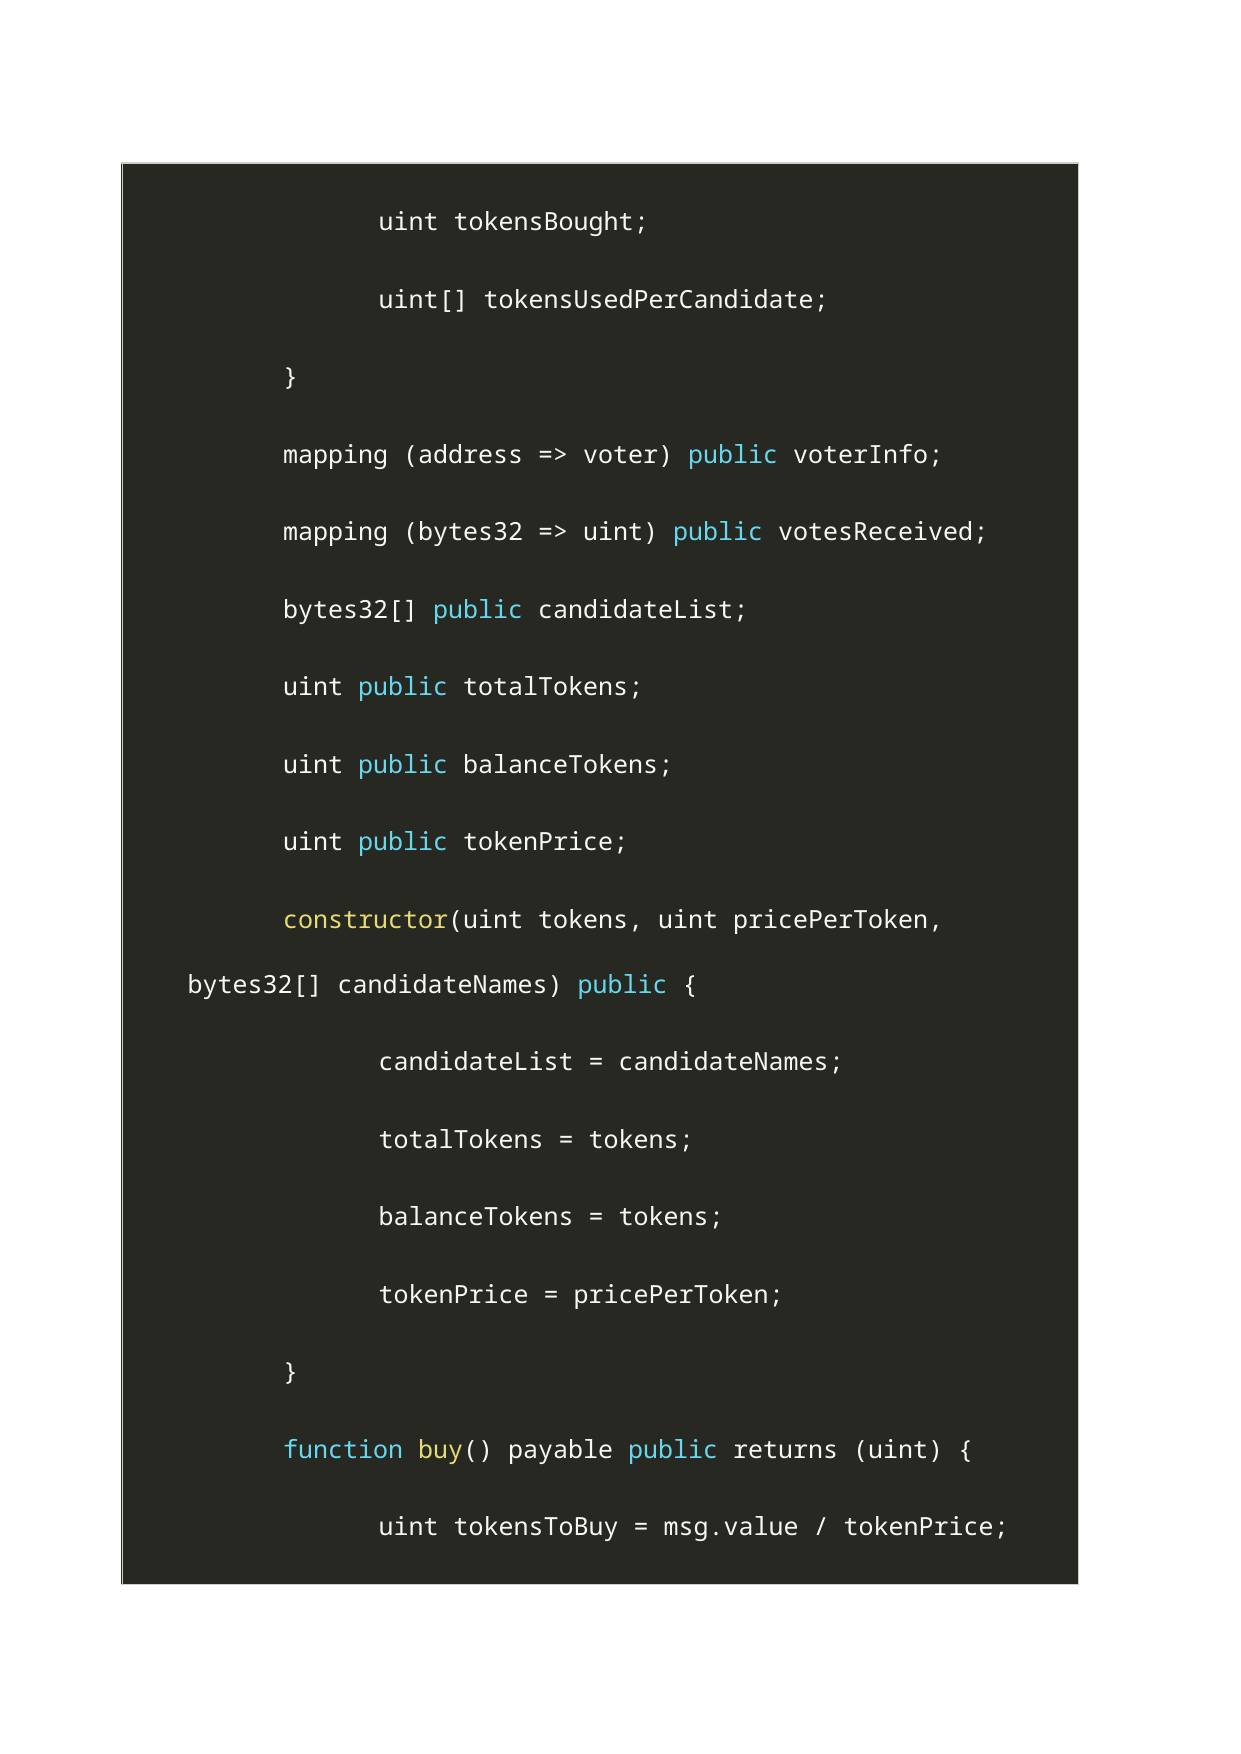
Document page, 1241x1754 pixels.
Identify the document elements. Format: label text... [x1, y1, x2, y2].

text tokenPrice = pricePerToken; [123, 1234, 1078, 1312]
text uint tokensToBuy = msg.value / tokenPrice; [123, 1467, 1078, 1584]
text totalTokens = tokens; [123, 1079, 1078, 1157]
text uint tokensBought; [123, 164, 1078, 239]
text function buy() payable public returns (uint) { [123, 1389, 1078, 1467]
text uint public tokenPrice; [123, 782, 1078, 859]
text candidateList = candidateNames; [123, 1002, 1078, 1079]
text mapping (bytes32 => uint) public votesReceived; [123, 472, 1078, 549]
text constructor(uint tokens, uint pricePerToken, bytes32[] candidateNames) public { [123, 859, 1078, 1002]
text mapping (address => voter) public voterInfo; [123, 394, 1078, 472]
text uint public totalTokens; [123, 627, 1078, 704]
text } [123, 1312, 1078, 1389]
text uint[] tokensUsedPerCandidate; [123, 239, 1078, 317]
text bytes32[] public candidateList; [123, 549, 1078, 627]
text uint public balanceTokens; [123, 704, 1078, 782]
text balanceTokens = tokens; [123, 1157, 1078, 1234]
text } [123, 317, 1078, 394]
